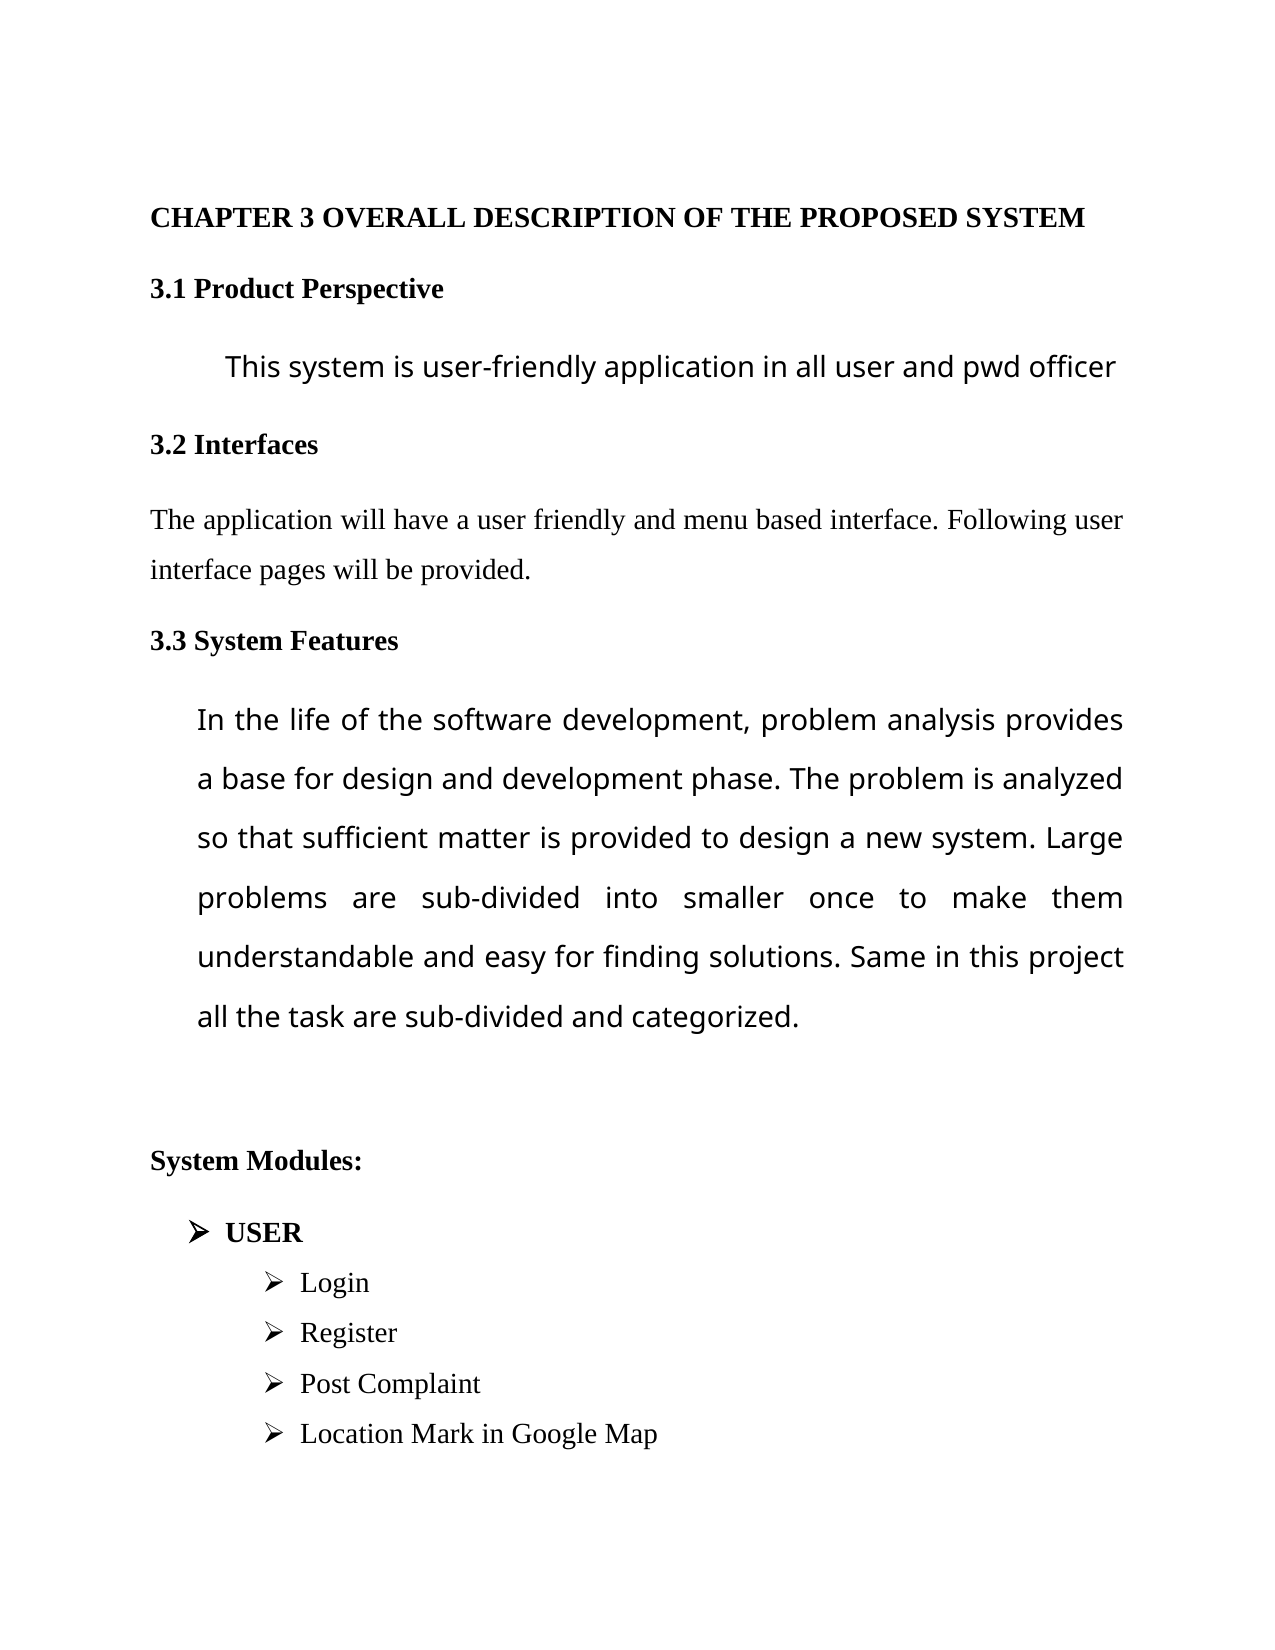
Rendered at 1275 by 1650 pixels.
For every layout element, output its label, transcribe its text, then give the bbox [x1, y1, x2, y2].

text The application will have a user friendly and menu based interface. Following user interface pages will be provided. [150, 502, 1125, 586]
list In the life of the software development, problem analysis provides a base for design and development phase. The problem is analyzed so that sufficient matter is provided to design a new system. Large problems are sub-divided into smaller once to make them understandable and easy for finding solutions. Same in this project all the task are sub-divided and categorized. [197, 699, 1125, 1036]
text This system is user-friendly application in all user and pwd officer [169, 346, 1125, 386]
subtitle 3.2 Interfaces [150, 427, 1125, 460]
text System Modules: [150, 1143, 1125, 1177]
list USER [187, 1215, 1125, 1248]
list Login [262, 1265, 1125, 1299]
list Register [262, 1316, 1125, 1349]
subtitle CHAPTER 3 OVERALL DESCRIPTION OF THE PROPOSED SYSTEM [322, 200, 1125, 233]
list Post Complaint [262, 1366, 1125, 1399]
subtitle 3.1 Product Perspective [150, 271, 1125, 305]
list Location Mark in Google Map [262, 1416, 1125, 1450]
subtitle 3.3 System Features [150, 623, 1125, 657]
